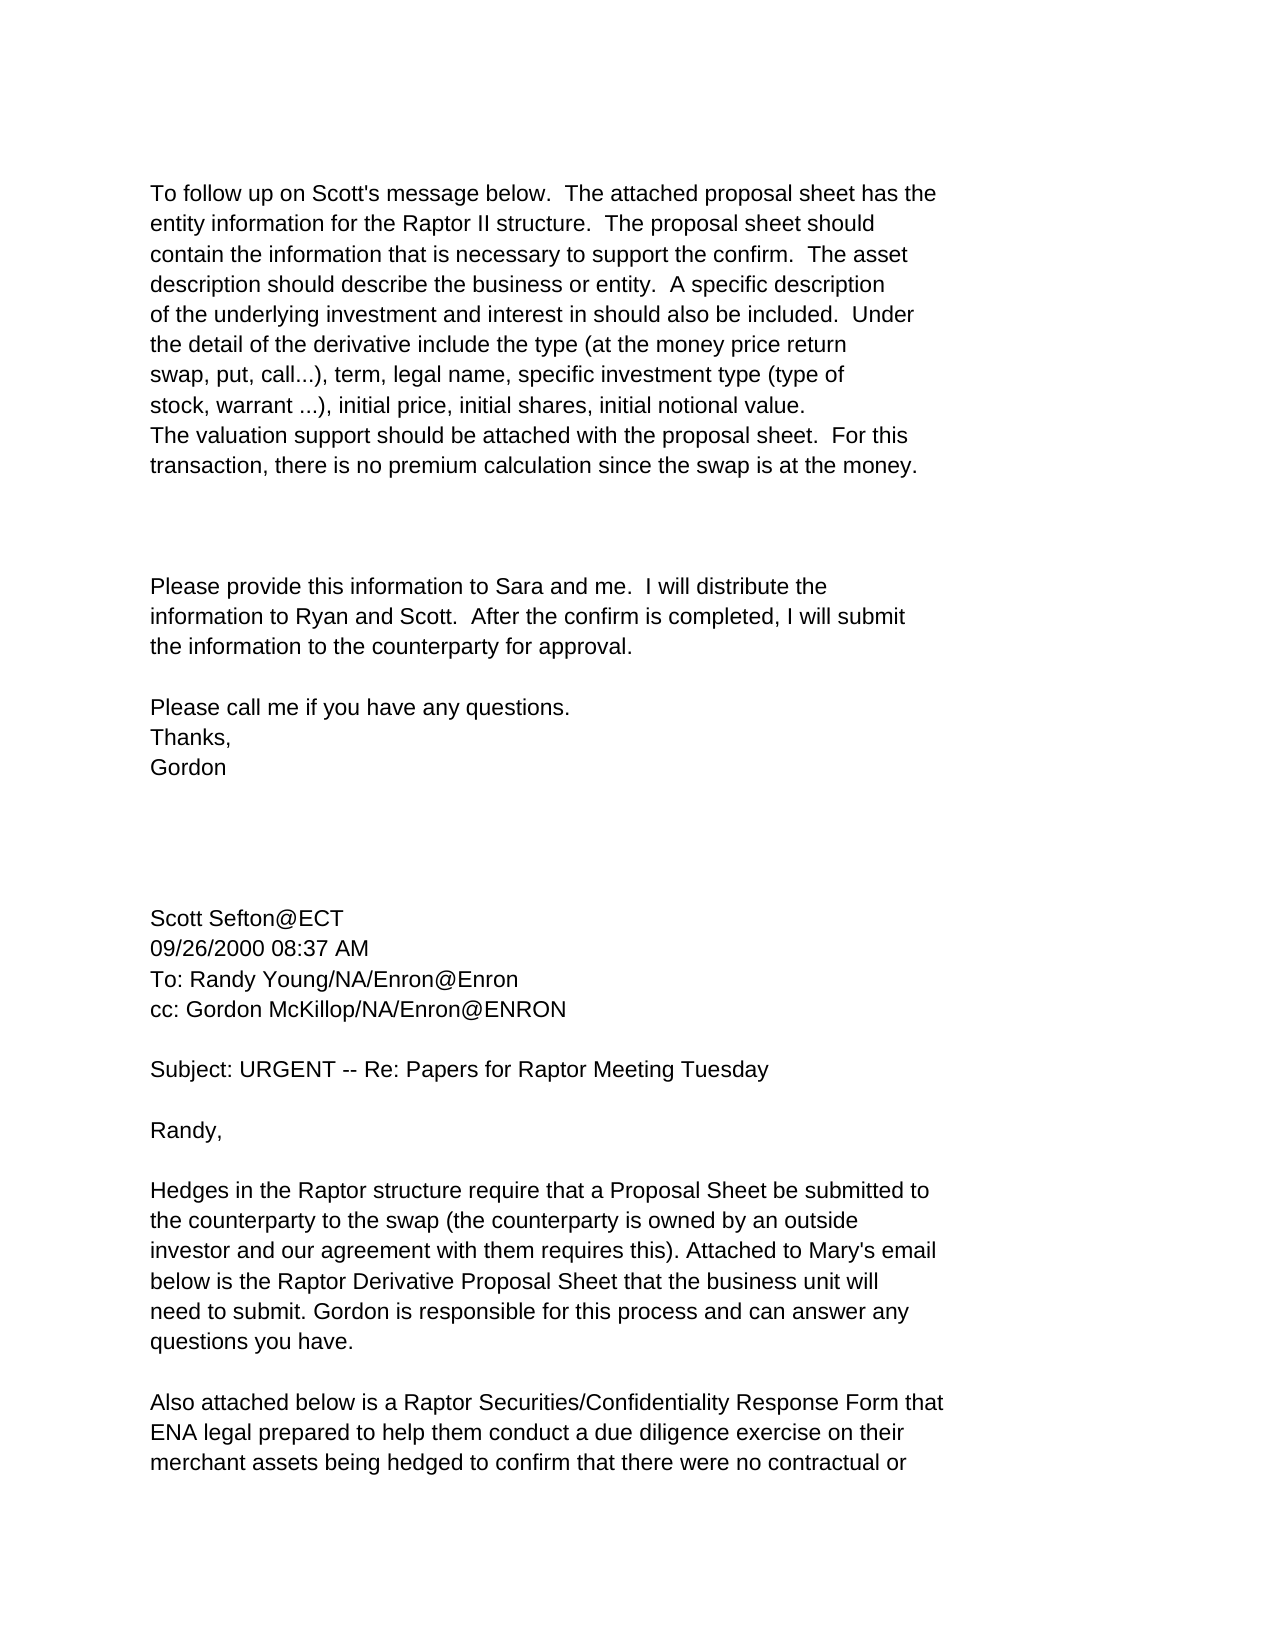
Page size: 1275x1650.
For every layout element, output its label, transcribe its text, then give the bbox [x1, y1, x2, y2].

text 09/26/2000 08:37 AM [150, 935, 1125, 962]
text Subject: URGENT -- Re: Papers for Raptor Meeting Tuesday [150, 1056, 1125, 1083]
text of the underlying investment and interest in should also be included. Under [150, 301, 1125, 327]
text Scott Sefton@ECT [150, 905, 1125, 932]
text swap, put, call...), term, legal name, specific investment type (type of [150, 361, 1125, 388]
text ENA legal prepared to help them conduct a due diligence exercise on their [150, 1419, 1125, 1445]
text Randy, [150, 1117, 1125, 1143]
text the detail of the derivative include the type (at the money price return [150, 331, 1125, 358]
text entity information for the Raptor II structure. The proposal sheet should [150, 210, 1125, 237]
text need to submit. Gordon is responsible for this process and can answer any [150, 1298, 1125, 1324]
text To: Randy Young/NA/Enron@Enron [150, 966, 1125, 992]
text Thanks, [150, 724, 1125, 750]
text description should describe the business or entity. A specific description [150, 271, 1125, 297]
text merchant assets being hedged to confirm that there were no contractual or [150, 1449, 1125, 1475]
text Also attached below is a Raptor Securities/Confidentiality Response Form that [150, 1388, 1125, 1415]
text The valuation support should be attached with the proposal sheet. For this [150, 422, 1125, 448]
text Hedges in the Raptor structure require that a Proposal Sheet be submitted to [150, 1177, 1125, 1203]
text stock, warrant ...), initial price, initial shares, initial notional value. [150, 392, 1125, 418]
text the information to the counterparty for approval. [150, 633, 1125, 660]
text Please provide this information to Sara and me. I will distribute the [150, 573, 1125, 599]
text information to Ryan and Scott. After the confirm is completed, I will submit [150, 603, 1125, 629]
text the counterparty to the swap (the counterparty is owned by an outside [150, 1207, 1125, 1234]
text below is the Raptor Derivative Proposal Sheet that the business unit will [150, 1268, 1125, 1294]
text transaction, there is no premium calculation since the swap is at the money. [150, 452, 1125, 478]
text investor and our agreement with them requires this). Attached to Mary's email [150, 1237, 1125, 1264]
text cc: Gordon McKillop/NA/Enron@ENRON [150, 996, 1125, 1022]
text questions you have. [150, 1328, 1125, 1354]
text To follow up on Scott's message below. The attached proposal sheet has the [150, 180, 1125, 207]
text contain the information that is necessary to support the confirm. The asset [150, 241, 1125, 267]
text Gordon [150, 754, 1125, 781]
text Please call me if you have any questions. [150, 694, 1125, 720]
